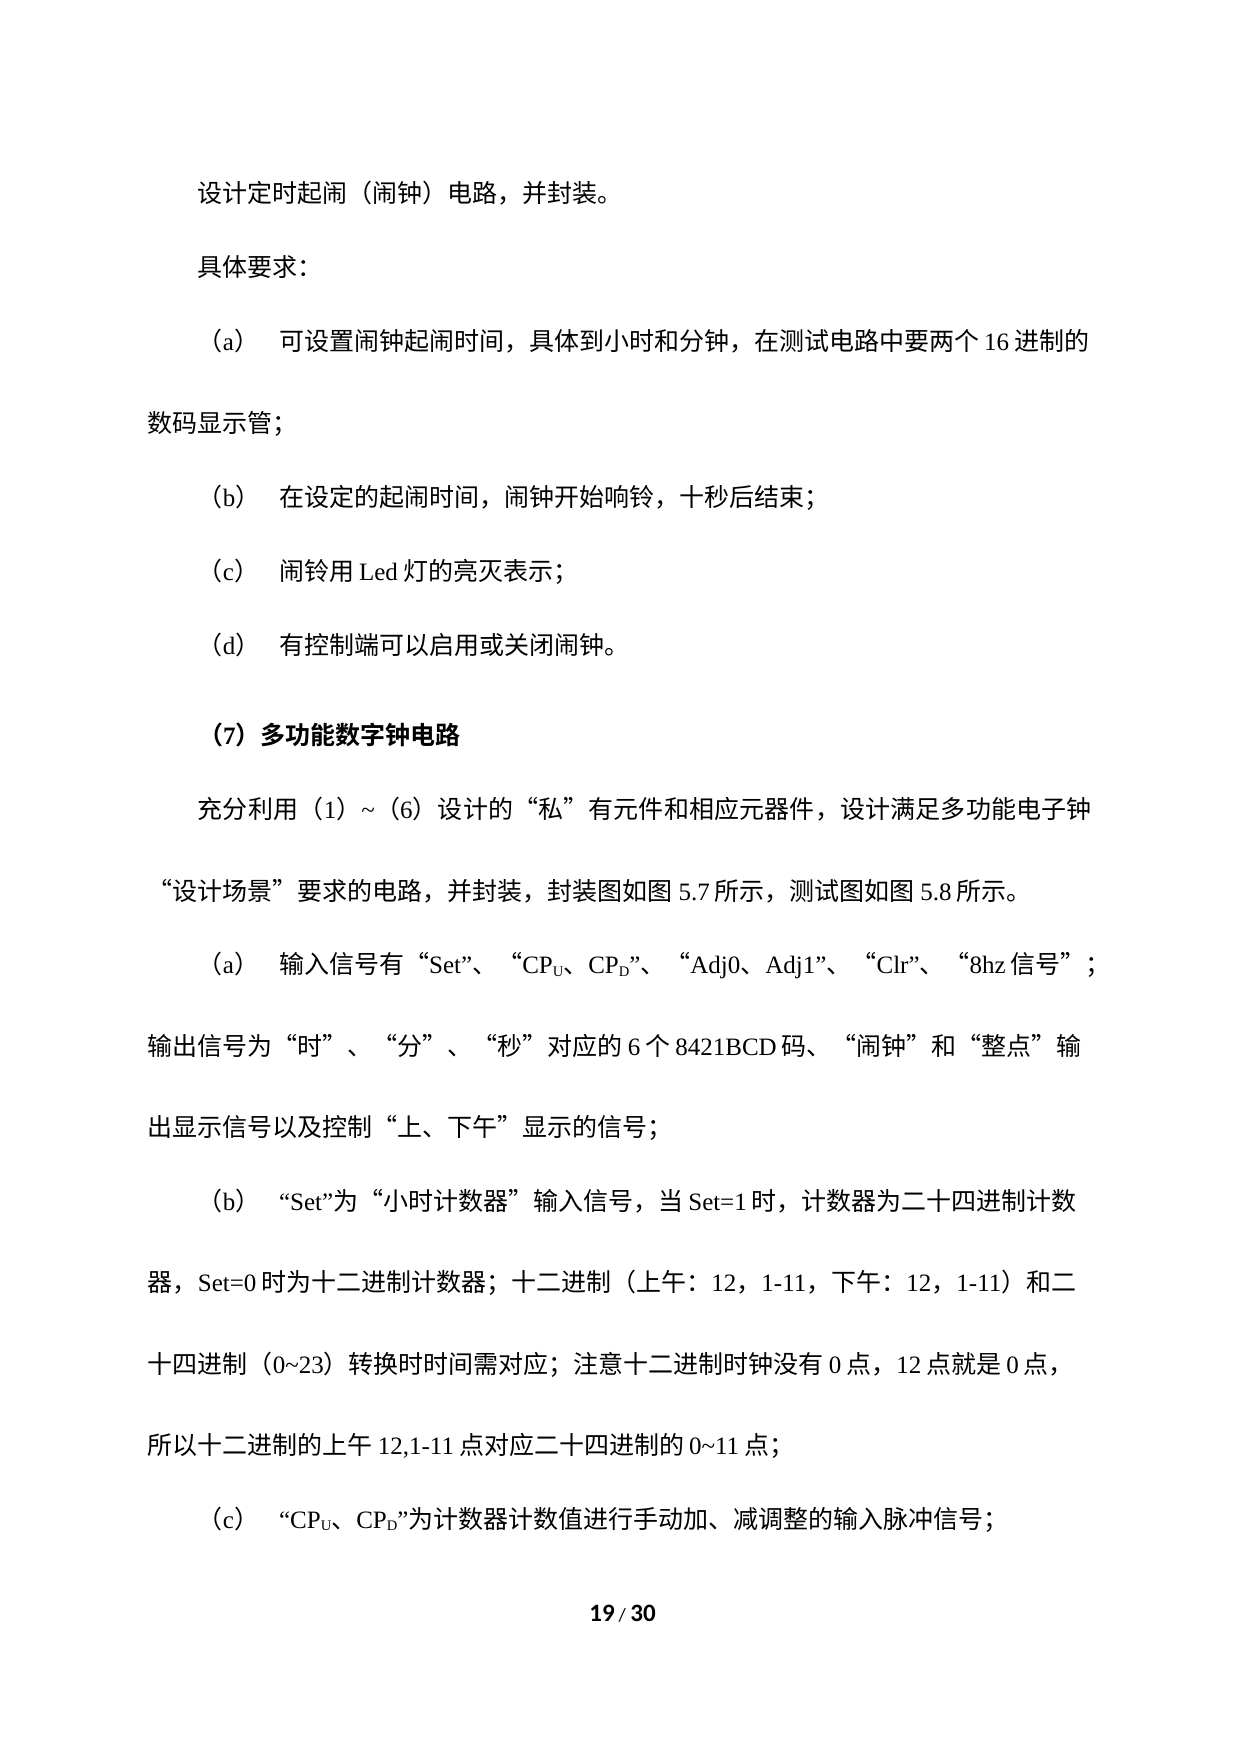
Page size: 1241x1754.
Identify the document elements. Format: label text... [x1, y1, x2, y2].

text 具体要求： [148, 233, 1092, 298]
list 可设置闹钟起闹时间，具体到小时和分钟，在测试电路中要两个16进制的数码显示管； [148, 307, 1092, 454]
list “Set”为“小时计数器”输入信号，当Set=1时，计数器为二十四进制计数器，Set=0时为十二进制计数器；十二进制（上午：12，1-11，下午：12，1-11）和二十四进制（0~23）转换时时间需对应；注意十二进制时钟没有0点，12点就是0点，所以十二进制的上午12,1-11点对应二十四进制的0~11点； [148, 1167, 1092, 1476]
list 有控制端可以启用或关闭闹钟。 [148, 611, 1092, 676]
list “CPU、CPD”为计数器计数值进行手动加、减调整的输入脉冲信号； [148, 1485, 1092, 1550]
subtitle （7）多功能数字钟电路 [148, 701, 1092, 766]
list 在设定的起闹时间，闹钟开始响铃，十秒后结束； [148, 463, 1092, 528]
text 充分利用（1）~（6）设计的“私”有元件和相应元器件，设计满足多功能电子钟“设计场景”要求的电路，并封装，封装图如图 5.7所示，测试图如图 5.8所示。 [148, 775, 1092, 922]
text 设计定时起闹（闹钟）电路，并封装。 [148, 159, 1092, 224]
list 闹铃用Led灯的亮灭表示； [148, 537, 1092, 602]
list 输入信号有“Set”、“CPU、CPD”、“Adj0、Adj1”、“Clr”、“8hz信号”；输出信号为“时”、“分”、“秒”对应的6个8421BCD码、“闹钟”和“整点”输出显示信号以及控制“上、下午”显示的信号； [148, 931, 1092, 1158]
